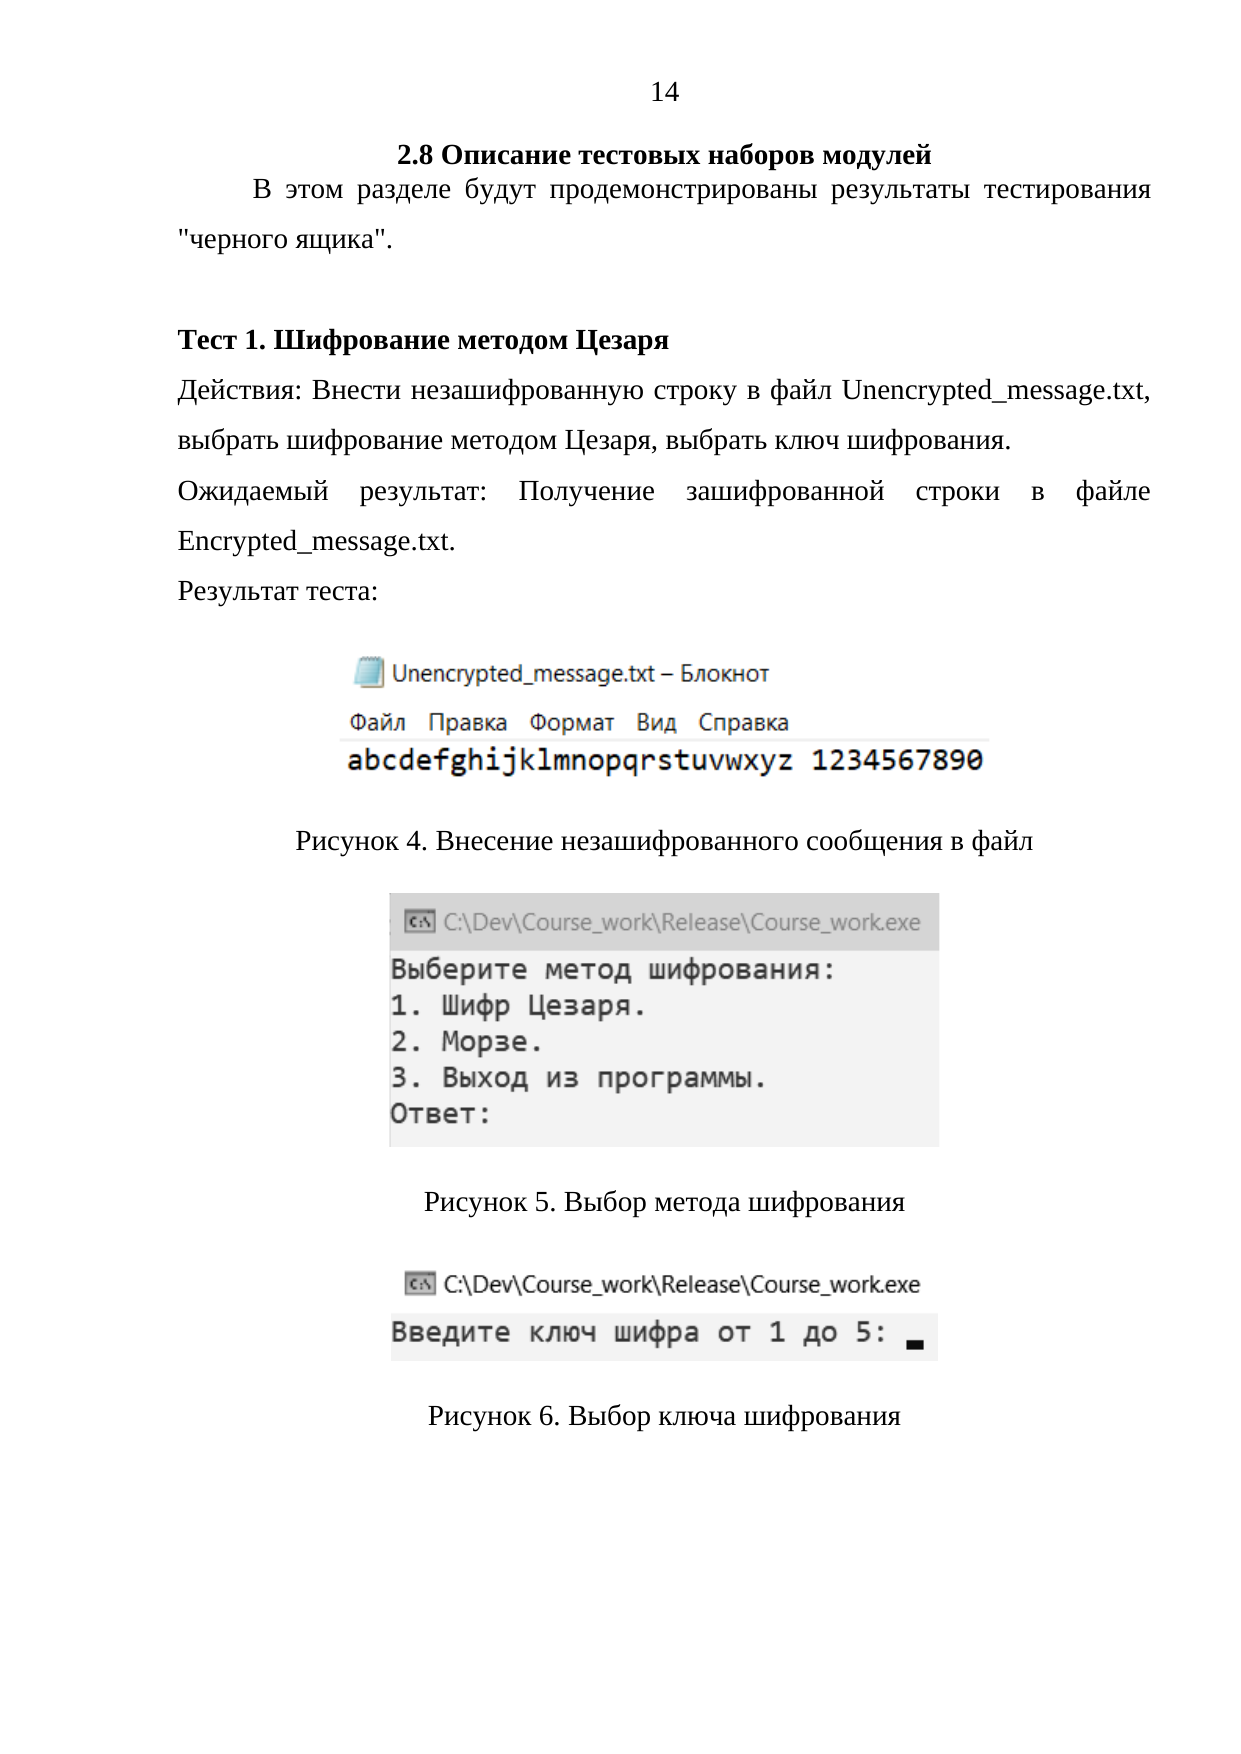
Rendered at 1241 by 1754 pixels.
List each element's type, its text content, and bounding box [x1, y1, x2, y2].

text Действия: Внести незашифрованную строку в файл Unencrypted_message.txt, выбрать шифрование методом Цезаря, выбрать ключ шифрования. [177, 372, 1152, 456]
picture [339, 644, 990, 786]
text Рисунок 6. Выбор ключа шифрования [177, 1398, 1152, 1432]
text В этом разделе будут продемонстрированы результаты тестирования "черного ящика". [177, 171, 1152, 255]
picture [391, 1255, 938, 1361]
subtitle 2.8 Описание тестовых наборов модулей [177, 137, 1152, 171]
picture [389, 893, 940, 1147]
text Рисунок 5. Выбор метода шифрования [177, 1184, 1152, 1218]
text Ожидаемый результат: Получение зашифрованной строки в файле Encrypted_message.txt. [177, 473, 1152, 557]
text Рисунок 4. Внесение незашифрованного сообщения в файл [177, 823, 1152, 856]
text Тест 1. Шифрование методом Цезаря [177, 322, 1152, 355]
text Результат теста: [177, 573, 1152, 607]
